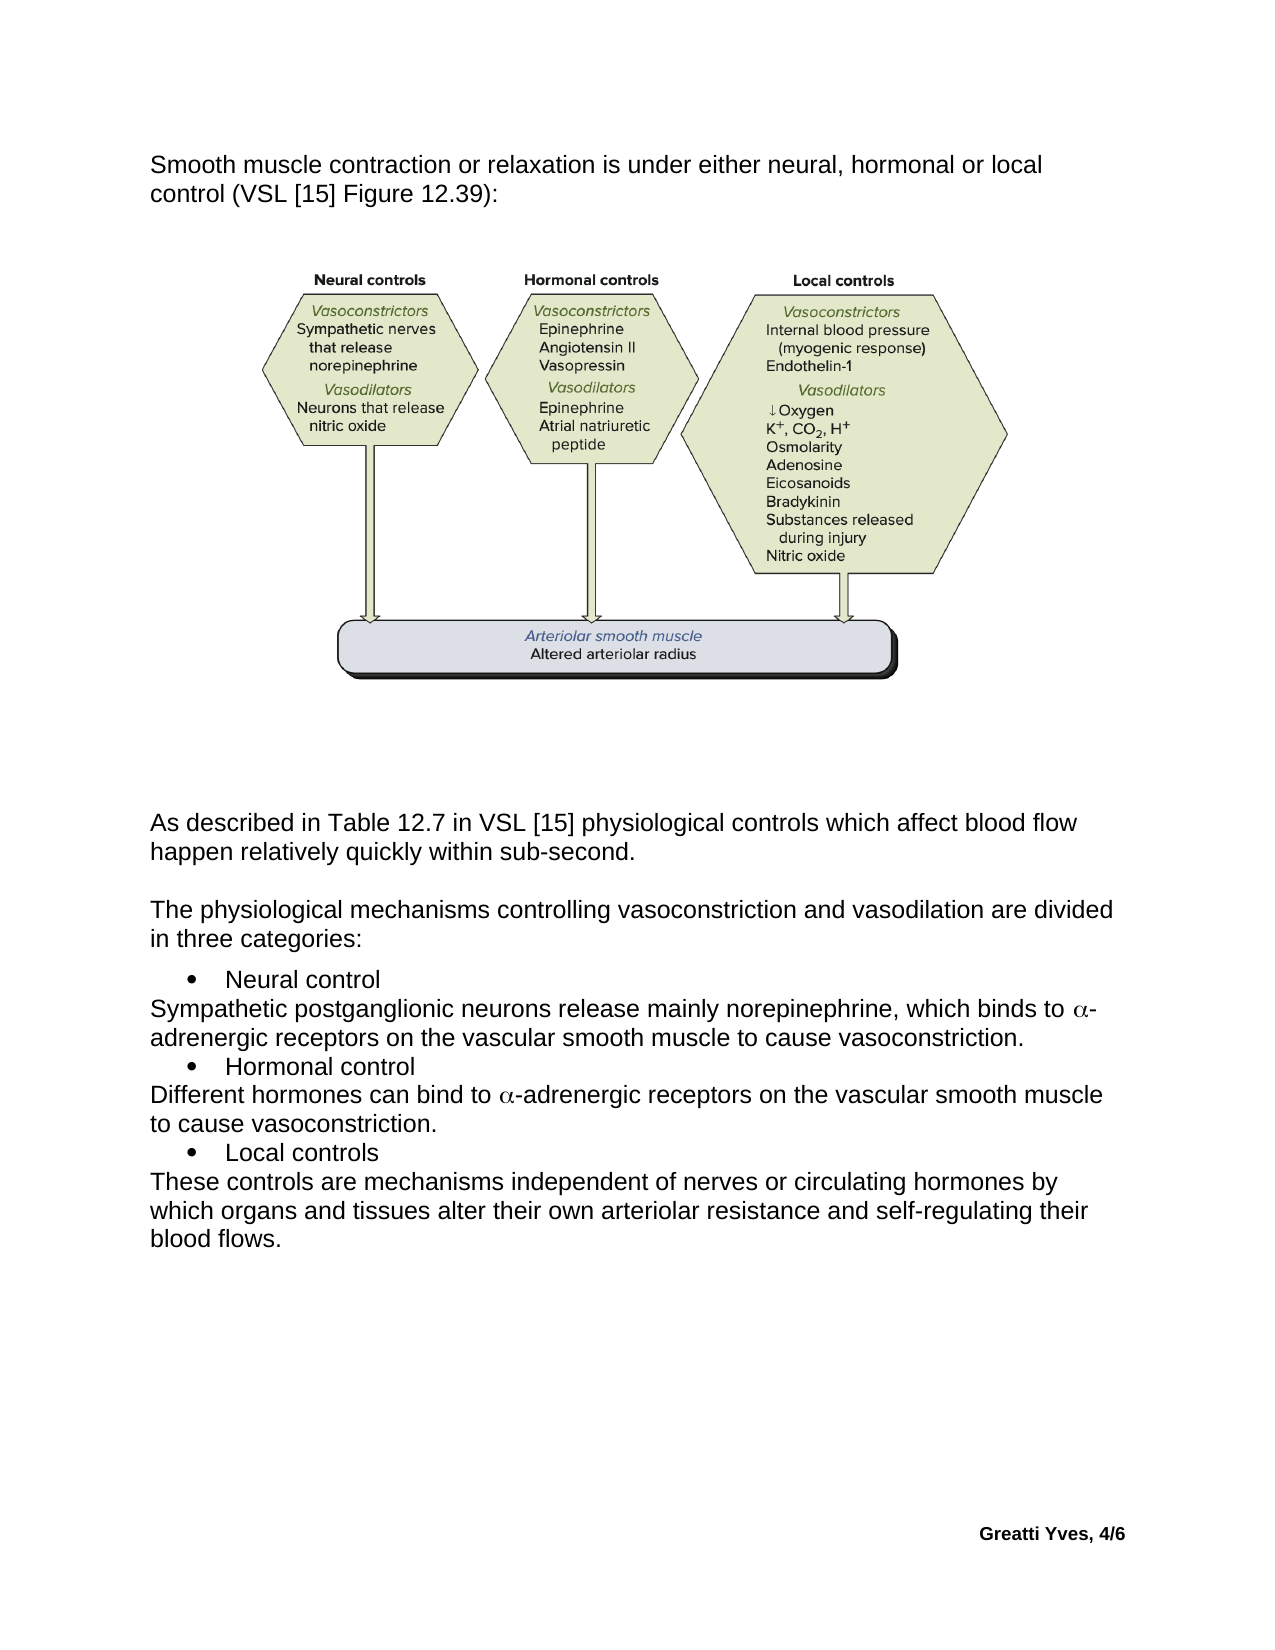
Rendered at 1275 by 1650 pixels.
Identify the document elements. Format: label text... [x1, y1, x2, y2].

text These controls are mechanisms independent of nerves or circulating hormones by which organs and tissues alter their own arteriolar resistance and self-regulating their blood flows. [150, 1167, 1125, 1253]
text Different hormones can bind to -adrenergic receptors on the vascular smooth muscle to cause vasoconstriction. [150, 1080, 1125, 1138]
text Sympathetic postganglionic neurons release mainly norepinephrine, which binds to -adrenergic receptors on the vascular smooth muscle to cause vasoconstriction. [150, 994, 1125, 1052]
text The physiological mechanisms controlling vasoconstriction and vasodilation are divided in three categories: [150, 895, 1125, 953]
text Smooth muscle contraction or relaxation is under either neural, hormonal or local control (VSL [15] Figure 12.39): [150, 150, 1125, 207]
list Neural control [187, 965, 1125, 994]
list Local controls [187, 1138, 1125, 1167]
list Hormonal control [187, 1052, 1125, 1080]
text As described in Table 12.7 in VSL [15] physiological controls which affect blood flow happen relatively quickly within sub-second. [150, 808, 1125, 866]
picture [243, 236, 1032, 722]
